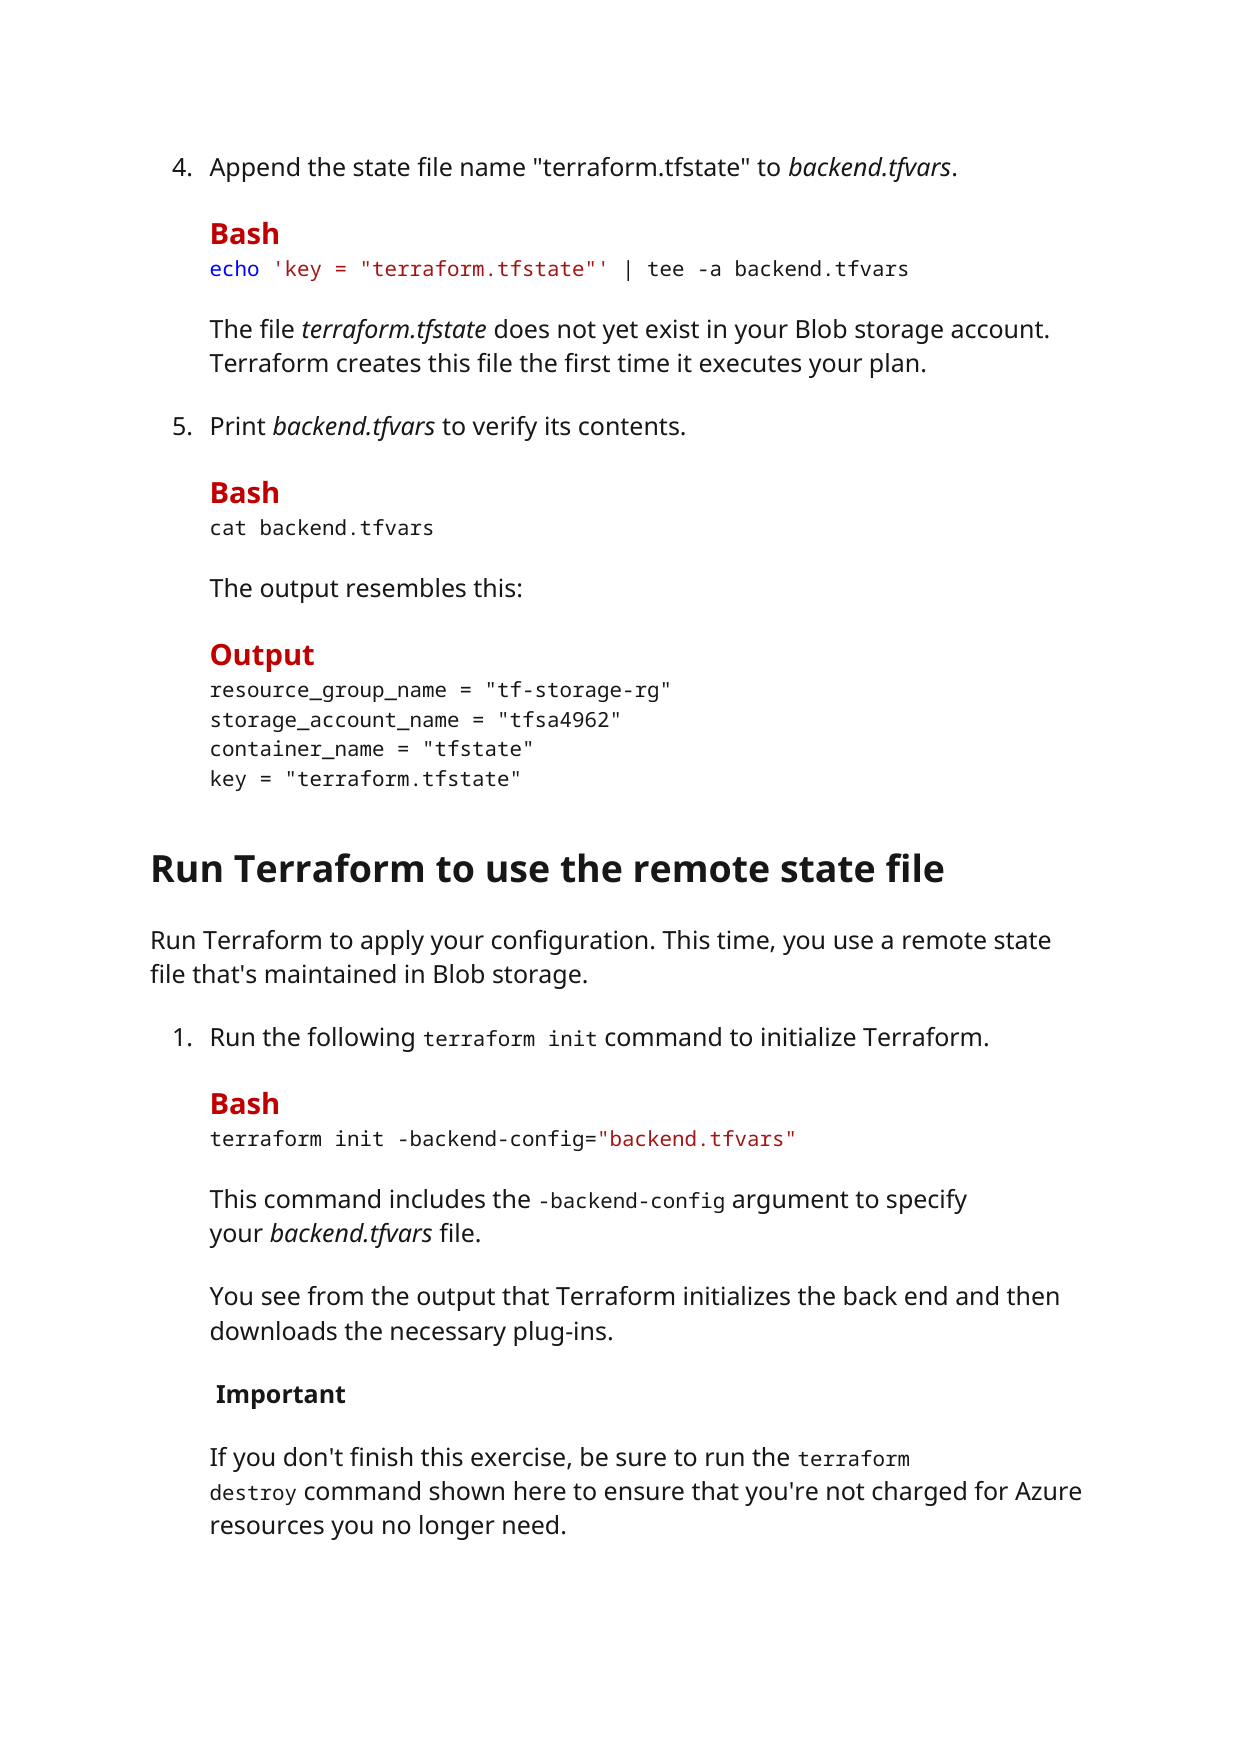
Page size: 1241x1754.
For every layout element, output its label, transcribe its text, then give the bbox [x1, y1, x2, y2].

text Bash [209, 1083, 1090, 1123]
text The file terraform.tfstate does not yet exist in your Blob storage account. Terraform creates this file the first time it executes your plan. [209, 312, 1090, 380]
text Bash [209, 213, 1090, 253]
text resource_group_name = "tf-storage-rg" [209, 674, 1090, 703]
list Print backend.tfvars to verify its contents. [172, 409, 1090, 443]
text You see from the output that Terraform initializes the back end and then downloads the necessary plug-ins. [209, 1279, 1090, 1347]
text Bash [209, 472, 1090, 512]
text Run Terraform to use the remote state file [150, 842, 1090, 893]
text Run Terraform to apply your configuration. This time, you use a remote state file that's maintained in Blob storage. [150, 923, 1090, 991]
text The output resembles this: [209, 571, 1090, 605]
text terraform init -backend-config="backend.tfvars" [209, 1123, 1090, 1153]
text container_name = "tfstate" [209, 733, 1090, 763]
text key = "terraform.tfstate" [209, 763, 1090, 792]
text echo 'key = "terraform.tfstate"' | tee -a backend.tfvars [209, 253, 1090, 283]
text If you don't finish this exercise, be sure to run the terraform destroy command shown here to ensure that you're not charged for Azure resources you no longer need. [209, 1439, 1090, 1542]
text This command includes the -backend-config argument to specify your backend.tfvars file. [209, 1182, 1090, 1250]
list Append the state file name "terraform.tfstate" to backend.tfvars. [172, 150, 1090, 184]
text storage_account_name = "tfsa4962" [209, 703, 1090, 733]
text cat backend.tfvars [209, 512, 1090, 542]
text Important [209, 1376, 1090, 1410]
text Output [209, 634, 1090, 674]
list Run the following terraform init command to initialize Terraform. [172, 1020, 1090, 1054]
